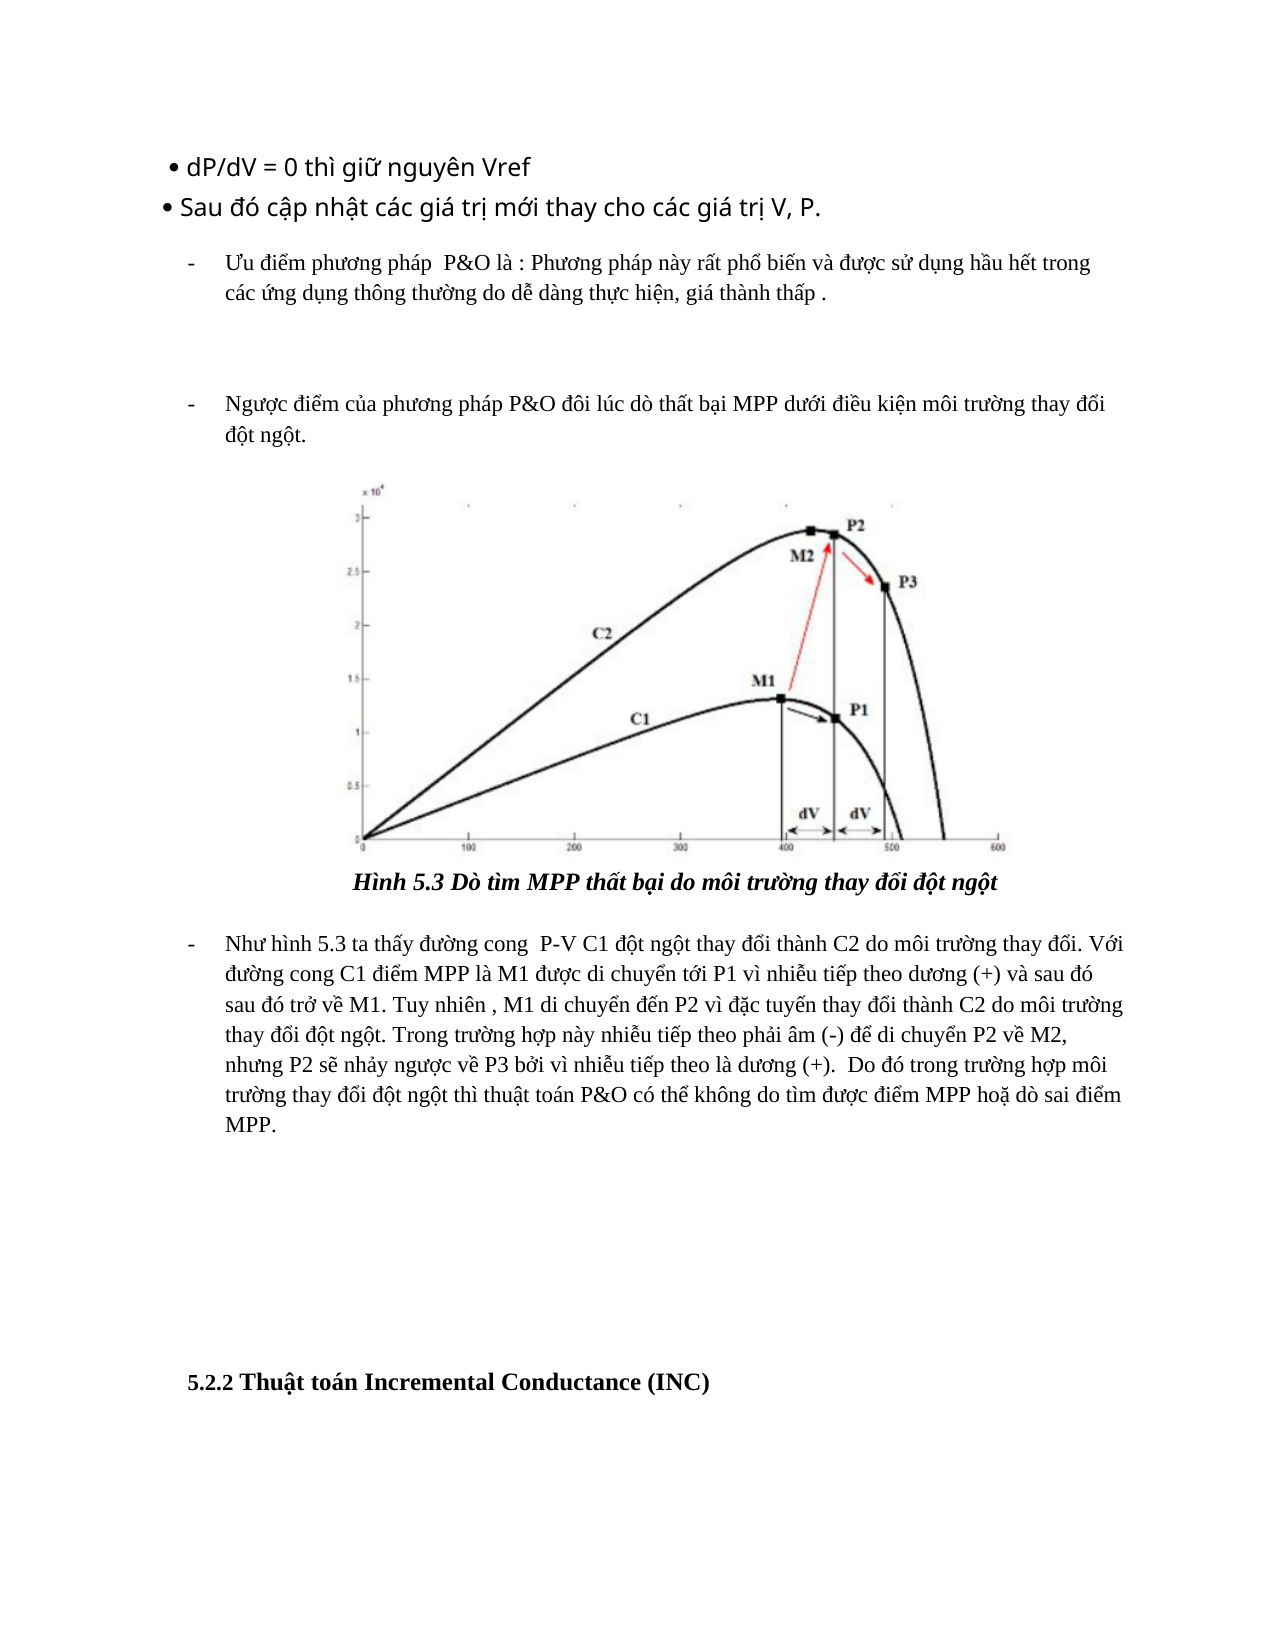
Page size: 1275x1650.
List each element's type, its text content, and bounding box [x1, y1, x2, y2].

list Ưu điểm phương pháp P&O là : Phương pháp này rất phổ biến và được sử dụng hầu hết trong các ứng dụng thông thường do dễ dàng thực hiện, giá thành thấp . [187, 249, 1125, 306]
list Ngược điểm của phương pháp P&O đôi lúc dò thất bại MPP dưới điều kiện môi trường thay đổi đột ngột. [187, 390, 1125, 447]
list Như hình 5.3 ta thấy đường cong P-V C1 đột ngột thay đổi thành C2 do môi trường thay đổi. Với đường cong C1 điểm MPP là M1 được di chuyển tới P1 vì nhiễu tiếp theo dương (+) và sau đó sau đó trở về M1. Tuy nhiên , M1 di chuyển đến P2 vì đặc tuyến thay đổi thành C2 do môi trường thay đổi đột ngột. Trong trường hợp này nhiễu tiếp theo phải âm (-) để di chuyển P2 về M2, nhưng P2 sẽ nhảy ngược về P3 bởi vì nhiễu tiếp theo là dương (+). Do đó trong trường hợp môi trường thay đổi đột ngột thì thuật toán P&O có thể không do tìm được điểm MPP hoặ dò sai điểm MPP. [187, 930, 1125, 1138]
list Hình 5.3 Dò tìm MPP thất bại do môi trường thay đổi đột ngột [225, 867, 1125, 896]
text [150, 150, 1125, 223]
picture [330, 481, 1020, 863]
text 5.2.2 Thuật toán Incremental Conductance (INC) [187, 1367, 1125, 1395]
